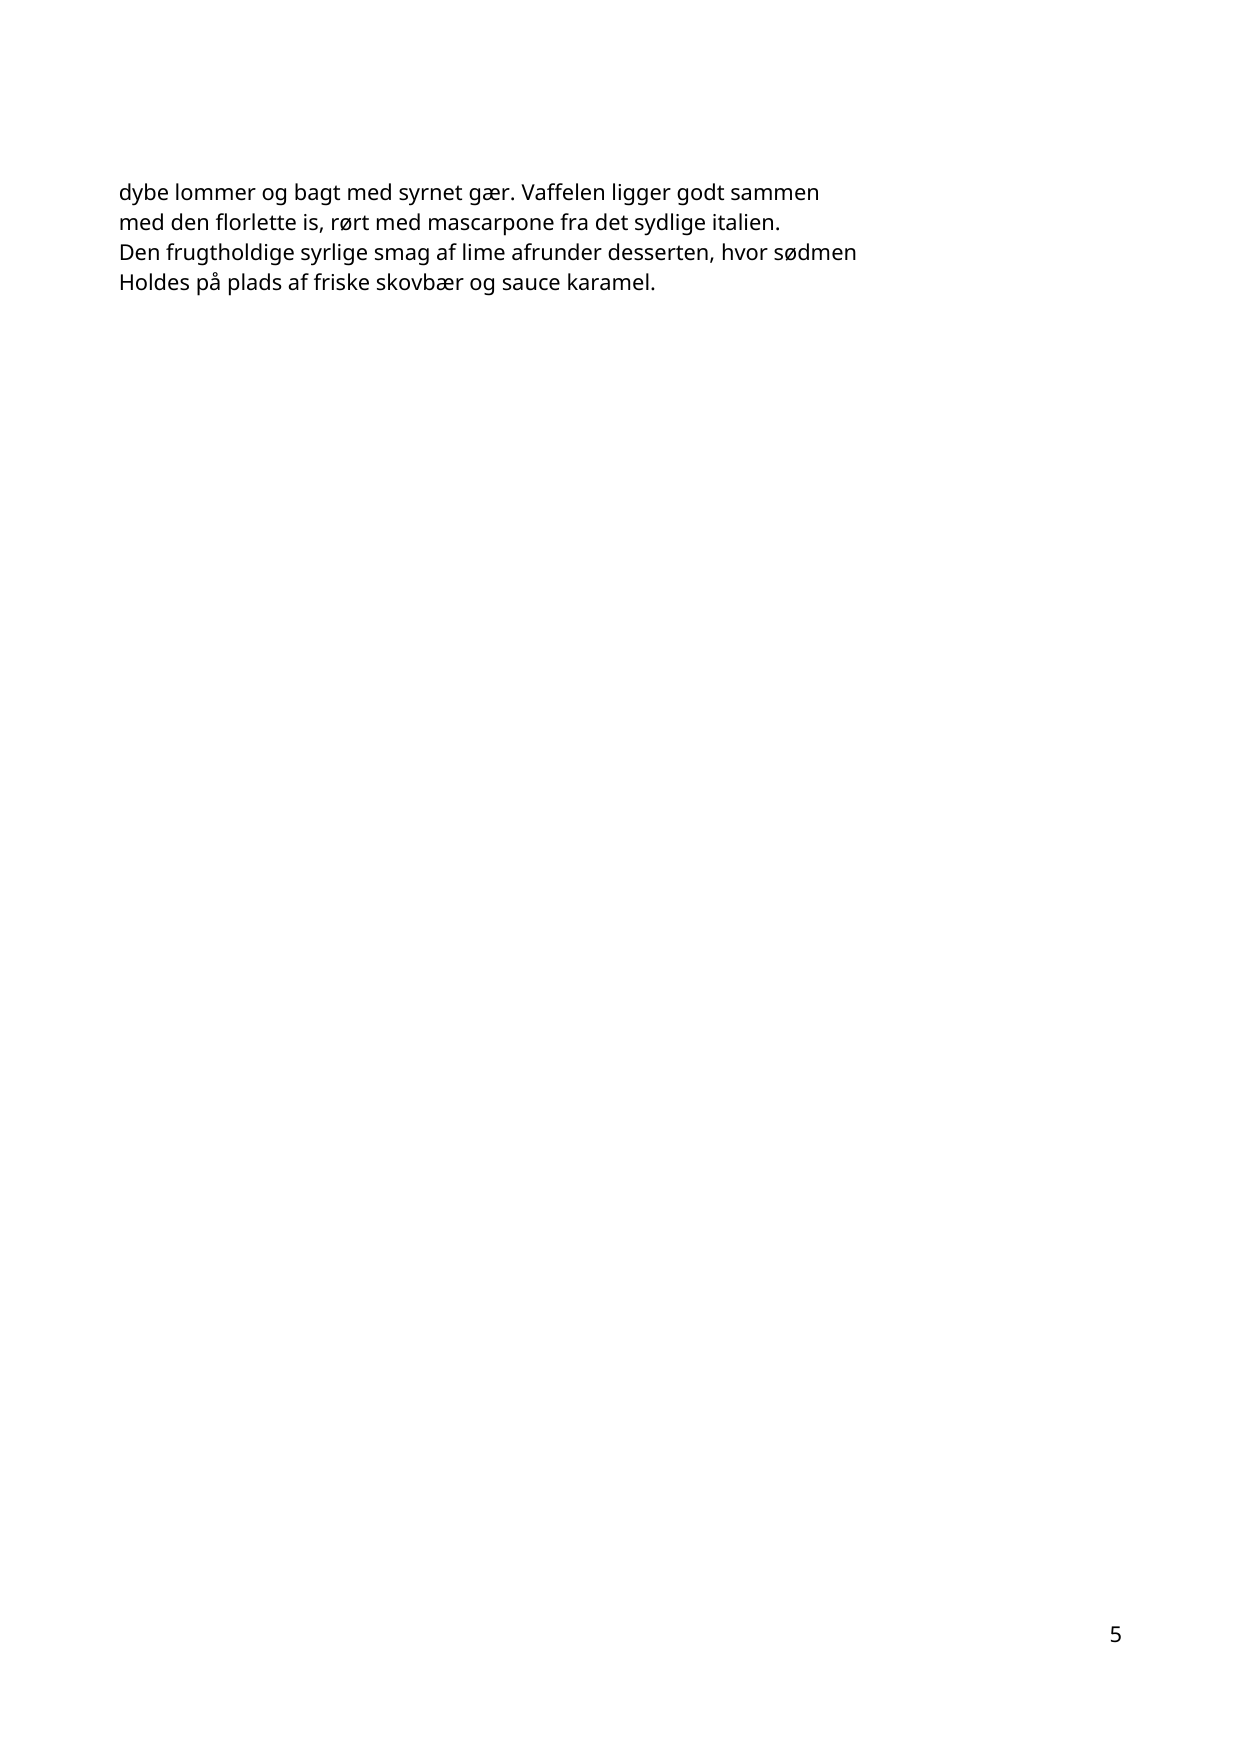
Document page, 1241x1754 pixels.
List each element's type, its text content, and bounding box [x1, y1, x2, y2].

text Holdes på plads af friske skovbær og sauce karamel. [118, 267, 1122, 296]
text med den florlette is, rørt med mascarpone fra det sydlige italien. [118, 207, 1122, 237]
text dybe lommer og bagt med syrnet gær. Vaffelen ligger godt sammen [118, 177, 1122, 207]
text Den frugtholdige syrlige smag af lime afrunder desserten, hvor sødmen [118, 237, 1122, 267]
